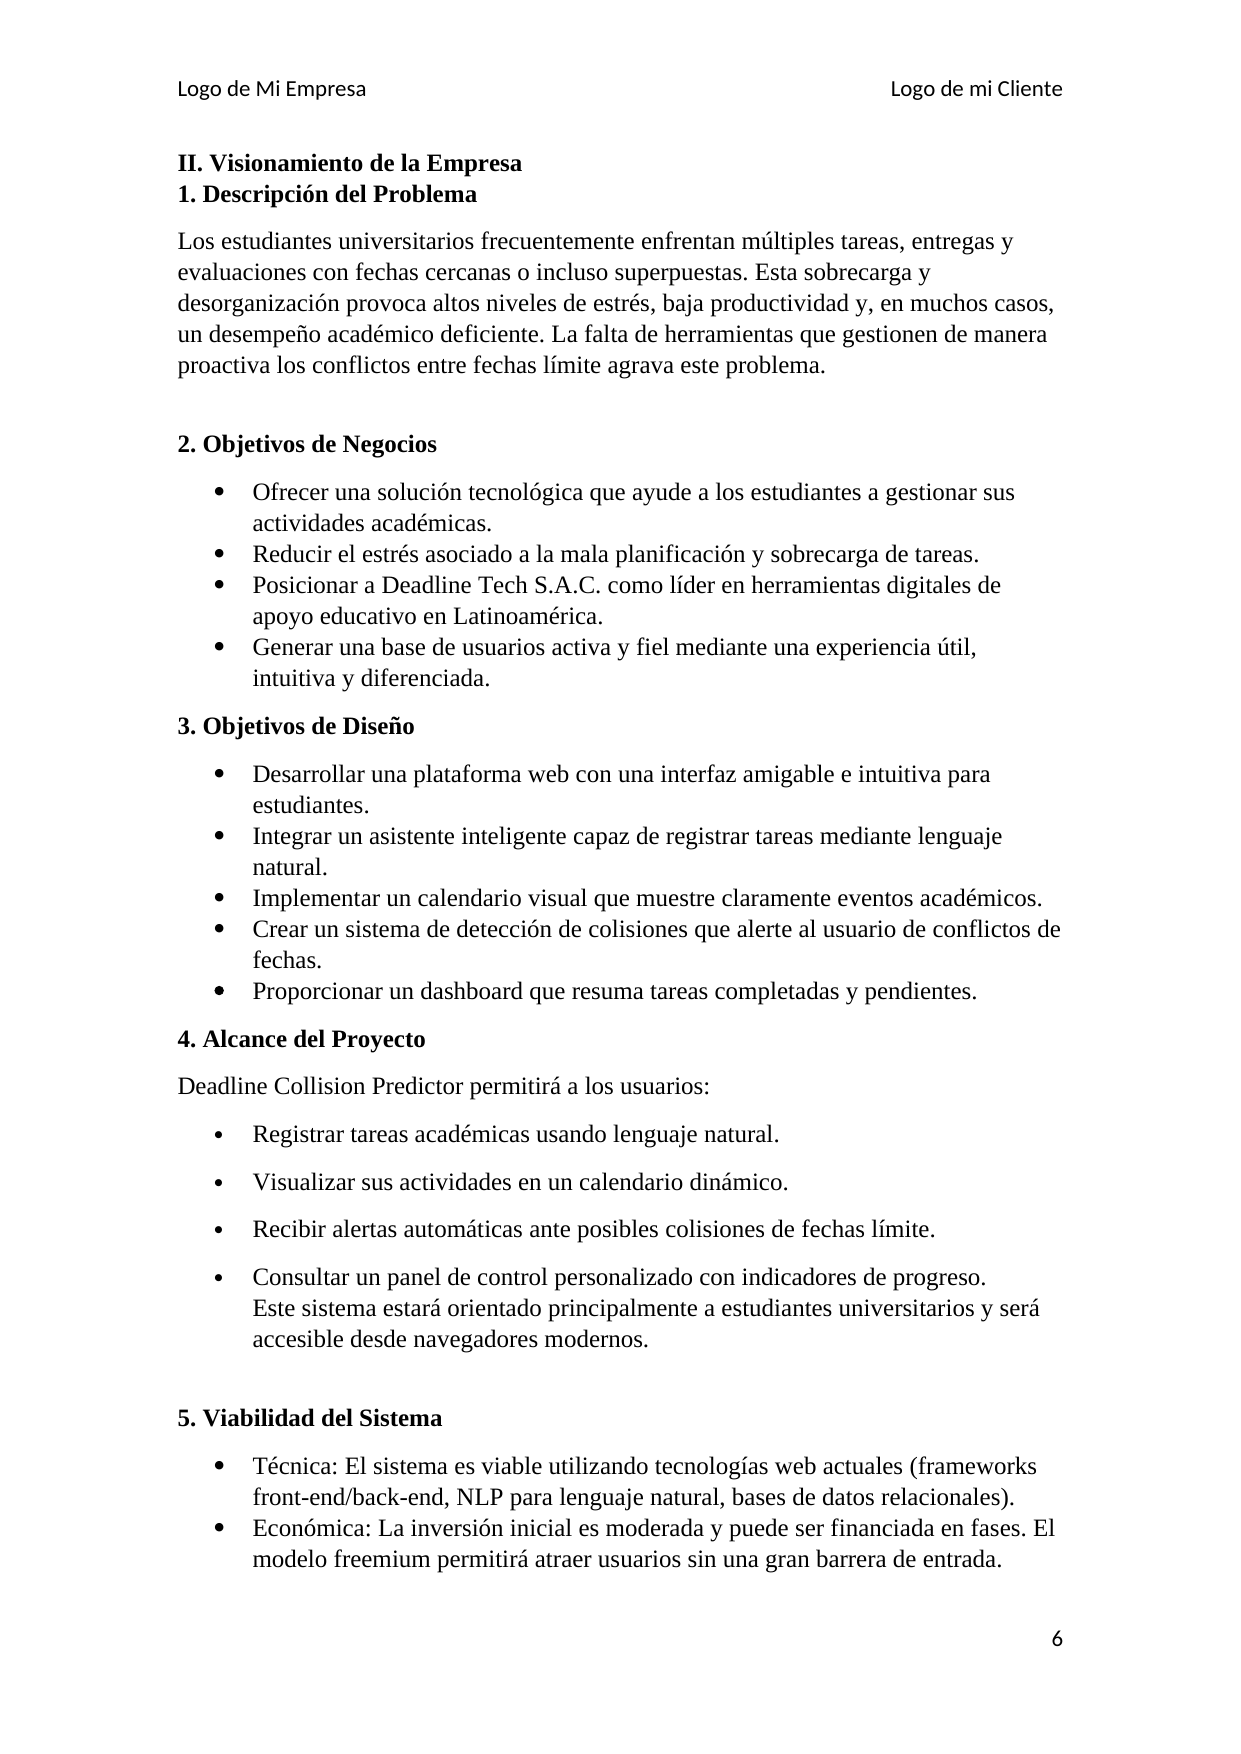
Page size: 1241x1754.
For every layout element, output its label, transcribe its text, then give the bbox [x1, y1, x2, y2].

list Económica: La inversión inicial es moderada y puede ser financiada en fases. El modelo freemium permitirá atraer usuarios sin una gran barrera de entrada. [215, 1513, 1063, 1573]
list Ofrecer una solución tecnológica que ayude a los estudiantes a gestionar sus actividades académicas. [215, 477, 1063, 537]
list Registrar tareas académicas usando lenguaje natural. [215, 1119, 1063, 1148]
text 3. Objetivos de Diseño [177, 711, 1063, 740]
list Técnica: El sistema es viable utilizando tecnologías web actuales (frameworks front-end/back-end, NLP para lenguaje natural, bases de datos relacionales). [215, 1451, 1063, 1511]
list Recibir alertas automáticas ante posibles colisiones de fechas límite. [215, 1214, 1063, 1243]
text Deadline Collision Predictor permitirá a los usuarios: [177, 1071, 1063, 1100]
text 5. Viabilidad del Sistema [177, 1372, 1063, 1432]
text II. Visionamiento de la Empresa 1. Descripción del Problema [177, 148, 1063, 207]
text 4. Alcance del Proyecto [177, 1024, 1063, 1052]
list Generar una base de usuarios activa y fiel mediante una experiencia útil, intuitiva y diferenciada. [215, 632, 1063, 692]
text Los estudiantes universitarios frecuentemente enfrentan múltiples tareas, entregas y evaluaciones con fechas cercanas o incluso superpuestas. Esta sobrecarga y desorganización provoca altos niveles de estrés, baja productividad y, en muchos casos, un desempeño académico deficiente. La falta de herramientas que gestionen de manera proactiva los conflictos entre fechas límite agrava este problema. [177, 226, 1063, 379]
list Visualizar sus actividades en un calendario dinámico. [215, 1167, 1063, 1196]
list Crear un sistema de detección de colisiones que alerte al usuario de conflictos de fechas. [215, 914, 1063, 974]
list Implementar un calendario visual que muestre claramente eventos académicos. [215, 883, 1063, 912]
list Desarrollar una plataforma web con una interfaz amigable e intuitiva para estudiantes. [215, 759, 1063, 818]
list Proporcionar un dashboard que resuma tareas completadas y pendientes. [215, 976, 1063, 1005]
text 2. Objetivos de Negocios [177, 398, 1063, 458]
list Integrar un asistente inteligente capaz de registrar tareas mediante lenguaje natural. [215, 821, 1063, 881]
list Reducir el estrés asociado a la mala planificación y sobrecarga de tareas. [215, 539, 1063, 568]
list Consultar un panel de control personalizado con indicadores de progreso. Este sistema estará orientado principalmente a estudiantes universitarios y será accesible desde navegadores modernos. [215, 1262, 1063, 1353]
list Posicionar a Deadline Tech S.A.C. como líder en herramientas digitales de apoyo educativo en Latinoamérica. [215, 570, 1063, 630]
